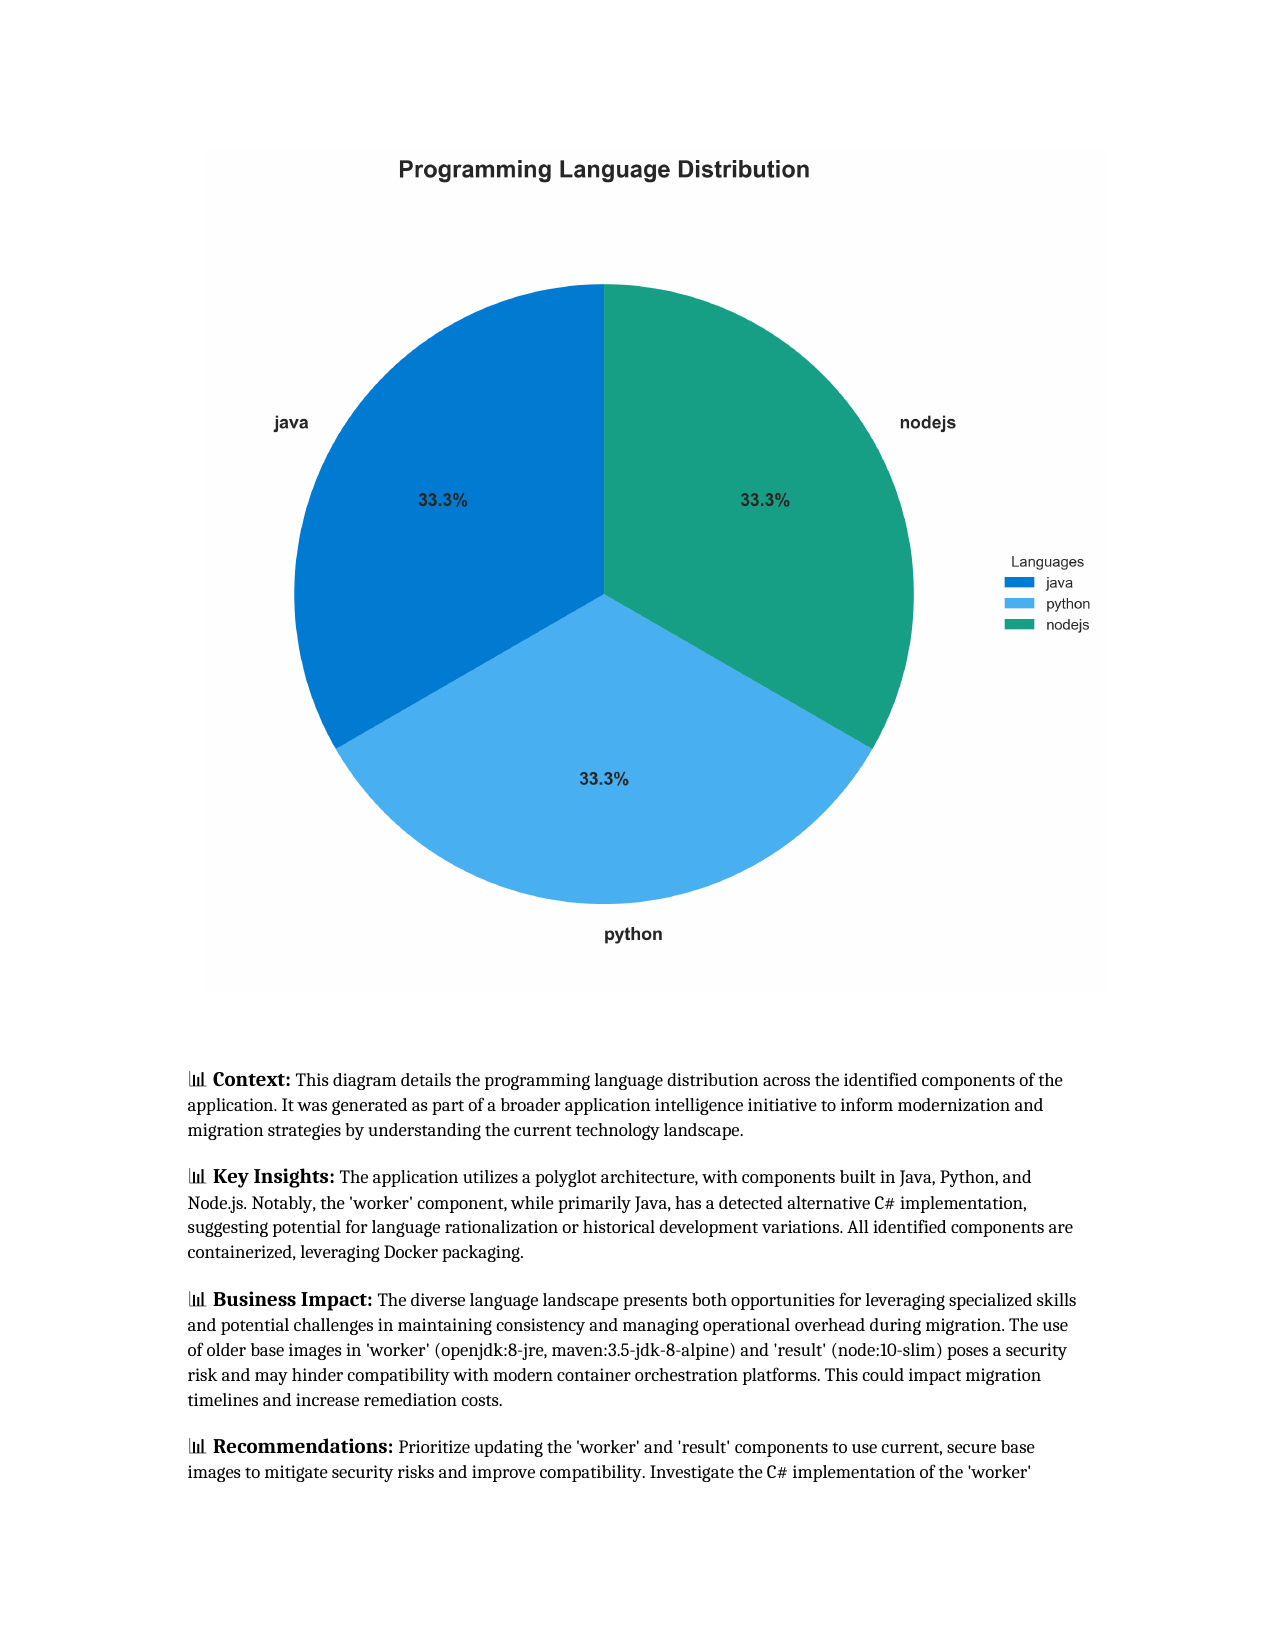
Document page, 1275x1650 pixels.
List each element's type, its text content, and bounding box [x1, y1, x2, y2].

text 📊 Key Insights: The application utilizes a polyglot architecture, with components built in Java, Python, and Node.js. Notably, the 'worker' component, while primarily Java, has a detected alternative C# implementation, suggesting potential for language rationalization or historical development variations. All identified components are containerized, leveraging Docker packaging. [187, 1165, 1087, 1263]
text 📊 Context: This diagram details the programming language distribution across the identified components of the application. It was generated as part of a broader application intelligence initiative to inform modernization and migration strategies by understanding the current technology landscape. [187, 1067, 1087, 1141]
text 📊 Business Impact: The diverse language landscape presents both opportunities for leveraging specialized skills and potential challenges in maintaining consistency and managing operational overhead during migration. The use of older base images in 'worker' (openjdk:8-jre, maven:3.5-jdk-8-alpine) and 'result' (node:10-slim) poses a security risk and may hinder compatibility with modern container orchestration platforms. This could impact migration timelines and increase remediation costs. [187, 1287, 1087, 1411]
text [187, 1435, 1087, 1483]
picture [206, 150, 1107, 992]
